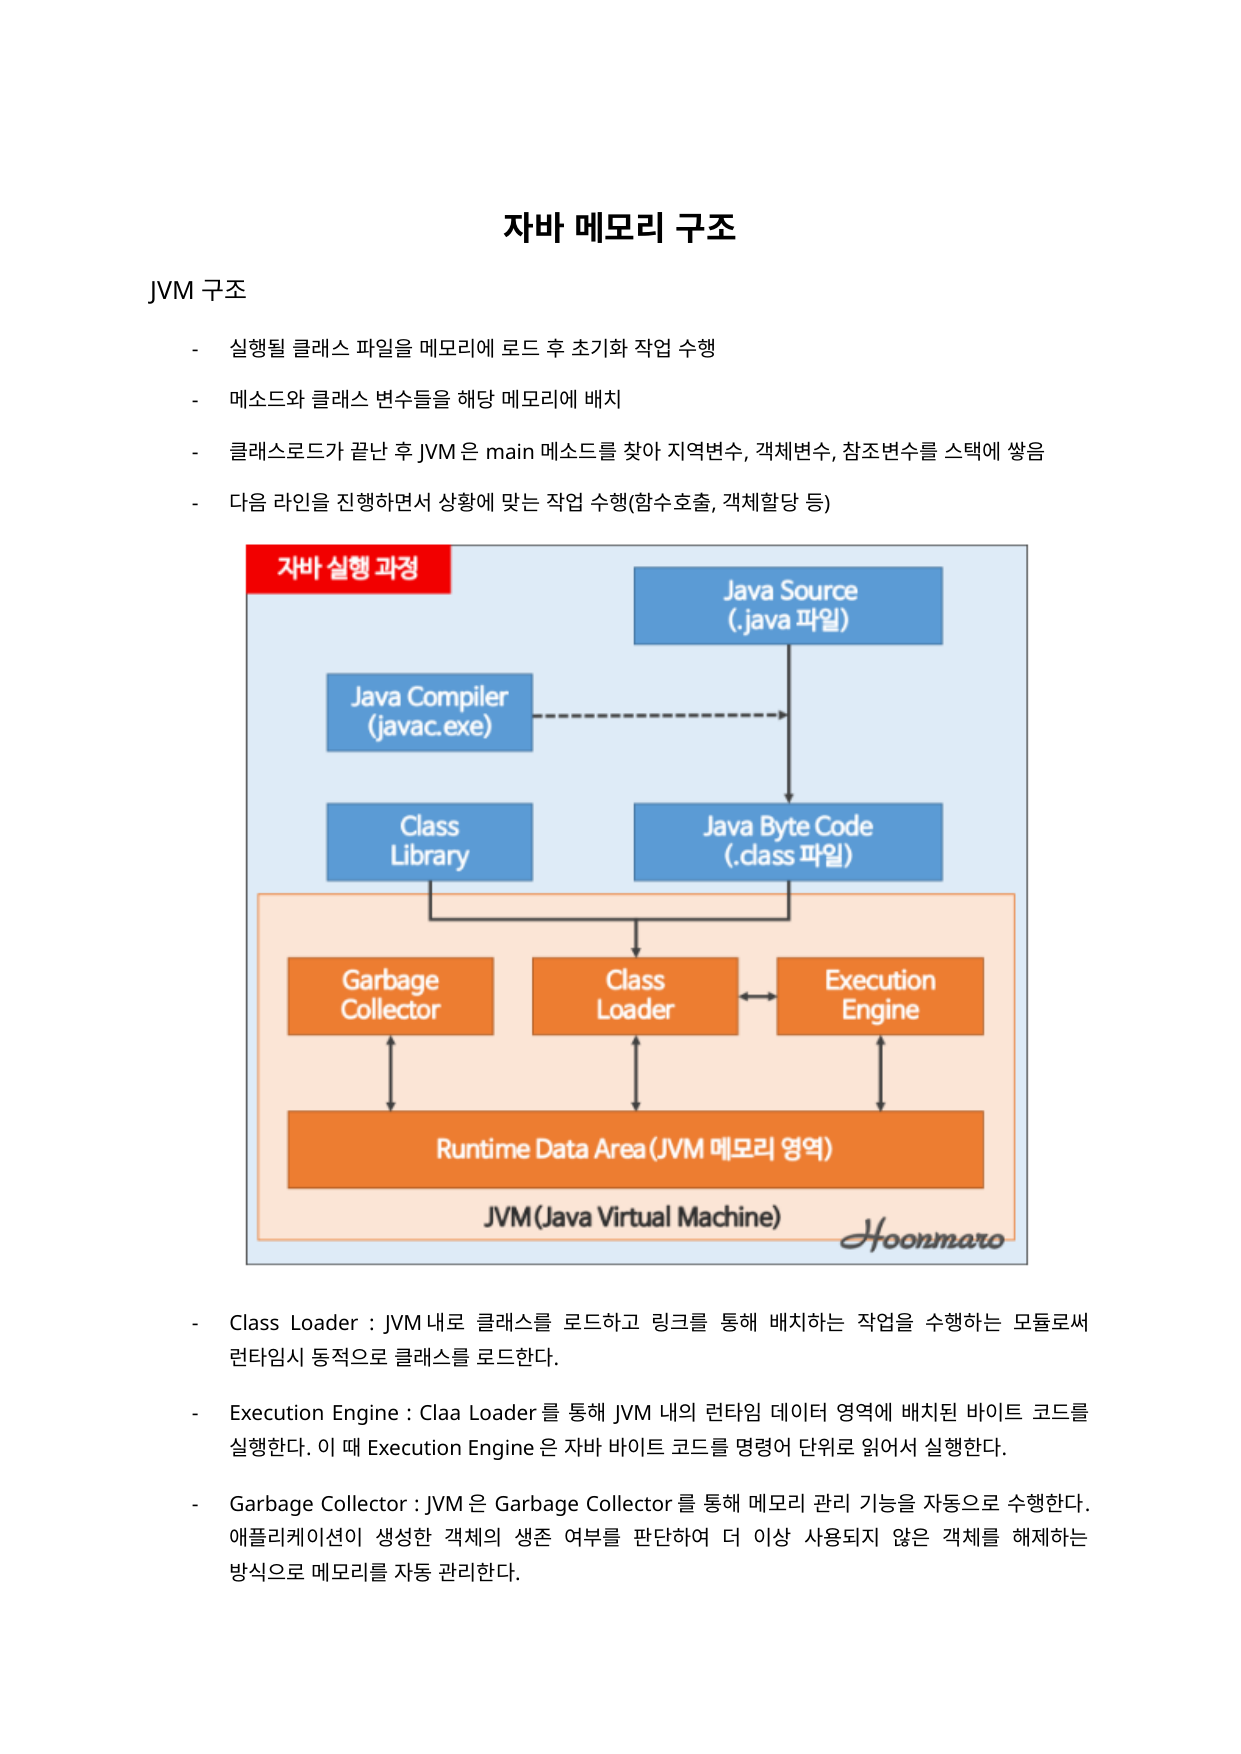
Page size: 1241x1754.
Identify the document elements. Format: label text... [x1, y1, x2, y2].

picture [229, 537, 1047, 1281]
list Garbage Collector : JVM은 Garbage Collector를 통해 메모리 관리 기능을 자동으로 수행한다. 애플리케이션이 생성한 객체의 생존 여부를 판단하여 더 이상 사용되지 않은 객체를 해제하는 방식으로 메모리를 자동 관리한다. [192, 1487, 1090, 1587]
text JVM 구조 [150, 270, 1090, 306]
list 실행될 클래스 파일을 메모리에 로드 후 초기화 작업 수행 [192, 333, 1090, 363]
list 클래스로드가 끝난 후 JVM은 main 메소드를 찾아 지역변수, 객체변수, 참조변수를 스택에 쌓음 [192, 435, 1090, 465]
list Execution Engine : Claa Loader를 통해 JVM 내의 런타임 데이터 영역에 배치된 바이트 코드를 실행한다. 이 때 Execution Engine은 자바 바이트 코드를 명령어 단위로 읽어서 실행한다. [192, 1396, 1090, 1461]
list 메소드와 클래스 변수들을 해당 메모리에 배치 [192, 384, 1090, 414]
list 다음 라인을 진행하면서 상황에 맞는 작업 수행(함수호출, 객체할당 등) [192, 486, 1090, 516]
list Class Loader : JVM내로 클래스를 로드하고 링크를 통해 배치하는 작업을 수행하는 모듈로써 런타임시 동적으로 클래스를 로드한다. [192, 1306, 1090, 1371]
title 자바 메모리 구조 [150, 202, 1090, 250]
